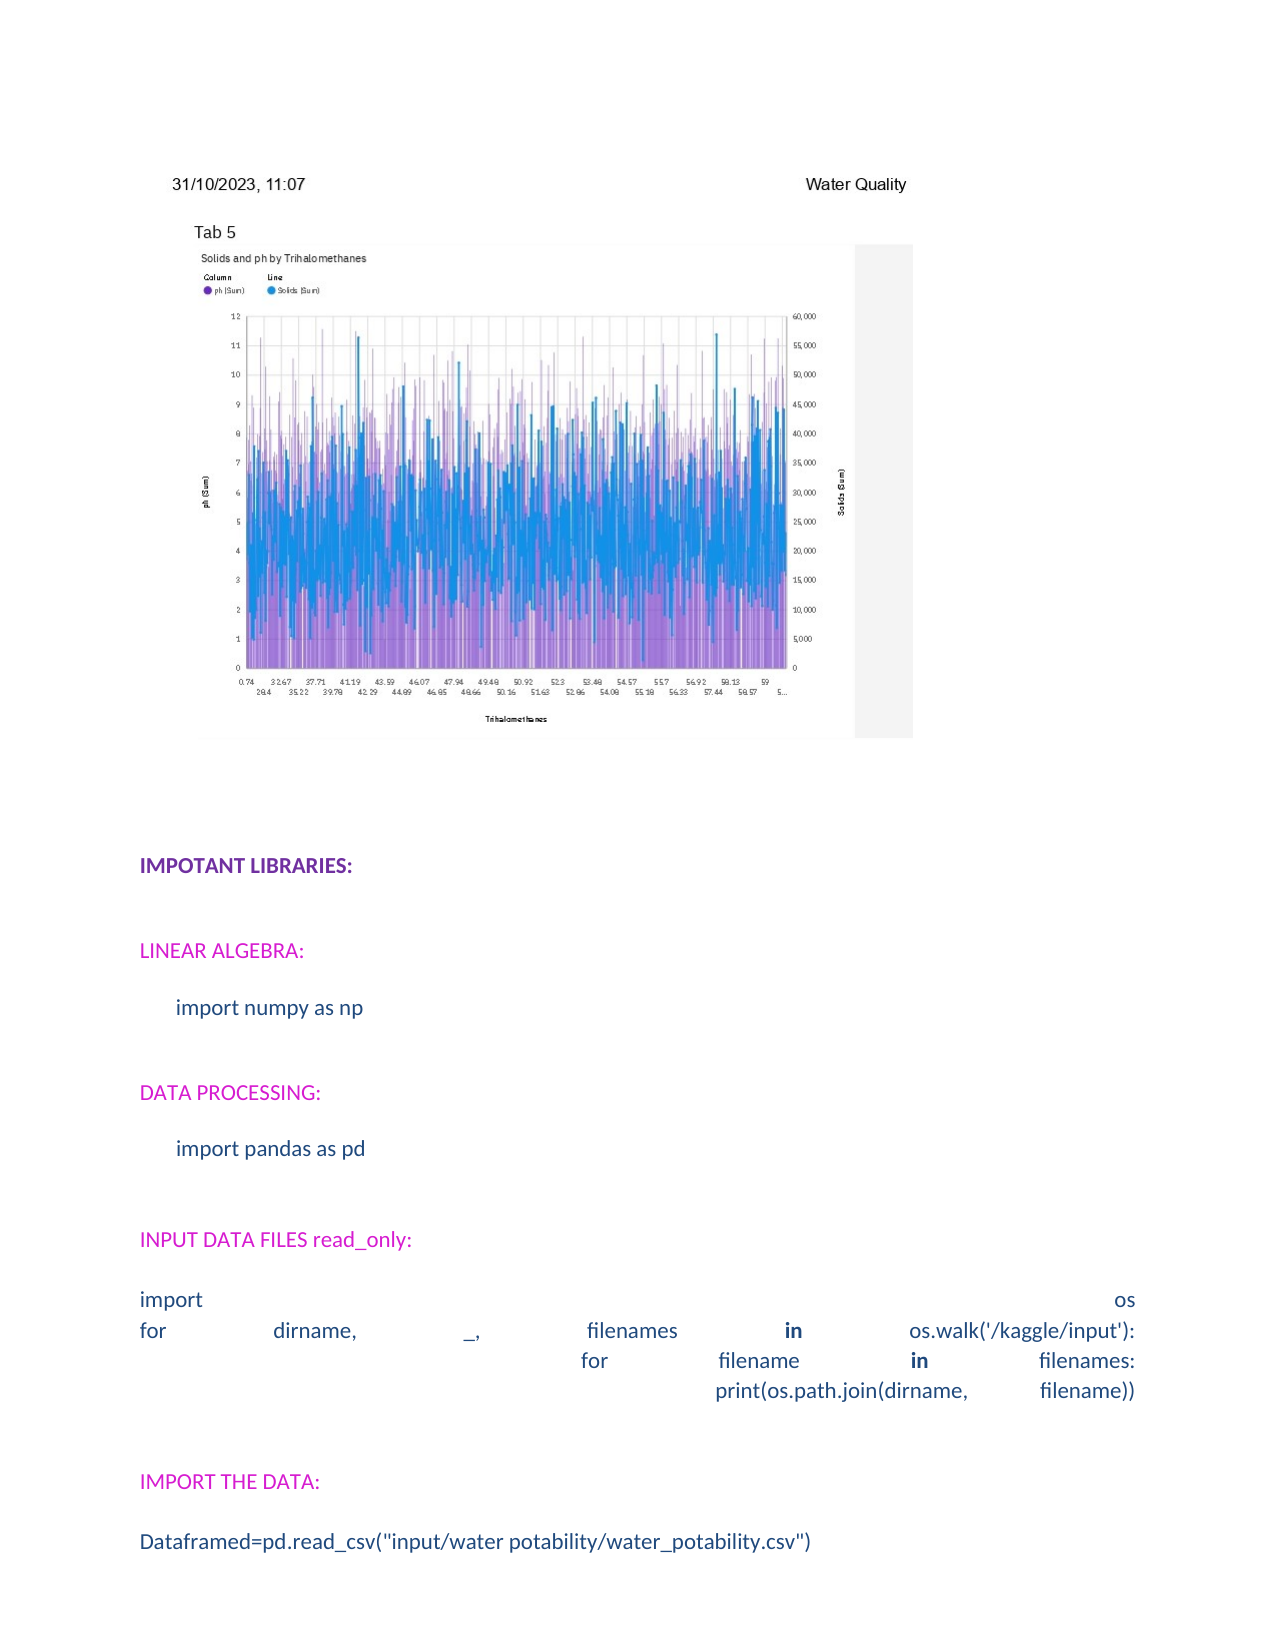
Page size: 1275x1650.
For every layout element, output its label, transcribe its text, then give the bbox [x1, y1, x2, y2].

text LINEAR ALGEBRA: [139, 936, 1135, 964]
text import numpy as np [139, 993, 1135, 1049]
picture [150, 145, 913, 758]
text INPUT DATA FILES read_only: [139, 1225, 1135, 1253]
text Dataframed=pd.read_csv("input/water potability/water_potability.csv") [139, 1527, 1135, 1555]
text import os for dirname, _, filenames in os.walk('/kaggle/input'): for filename in filenames: print(os.path.join(dirname, filename)) IMPORT THE DATA: [139, 1286, 1135, 1495]
text import pandas as pd [139, 1134, 1135, 1163]
text DATA PROCESSING: [139, 1078, 1135, 1106]
text IMPOTANT LIBRARIES: [139, 851, 1135, 879]
